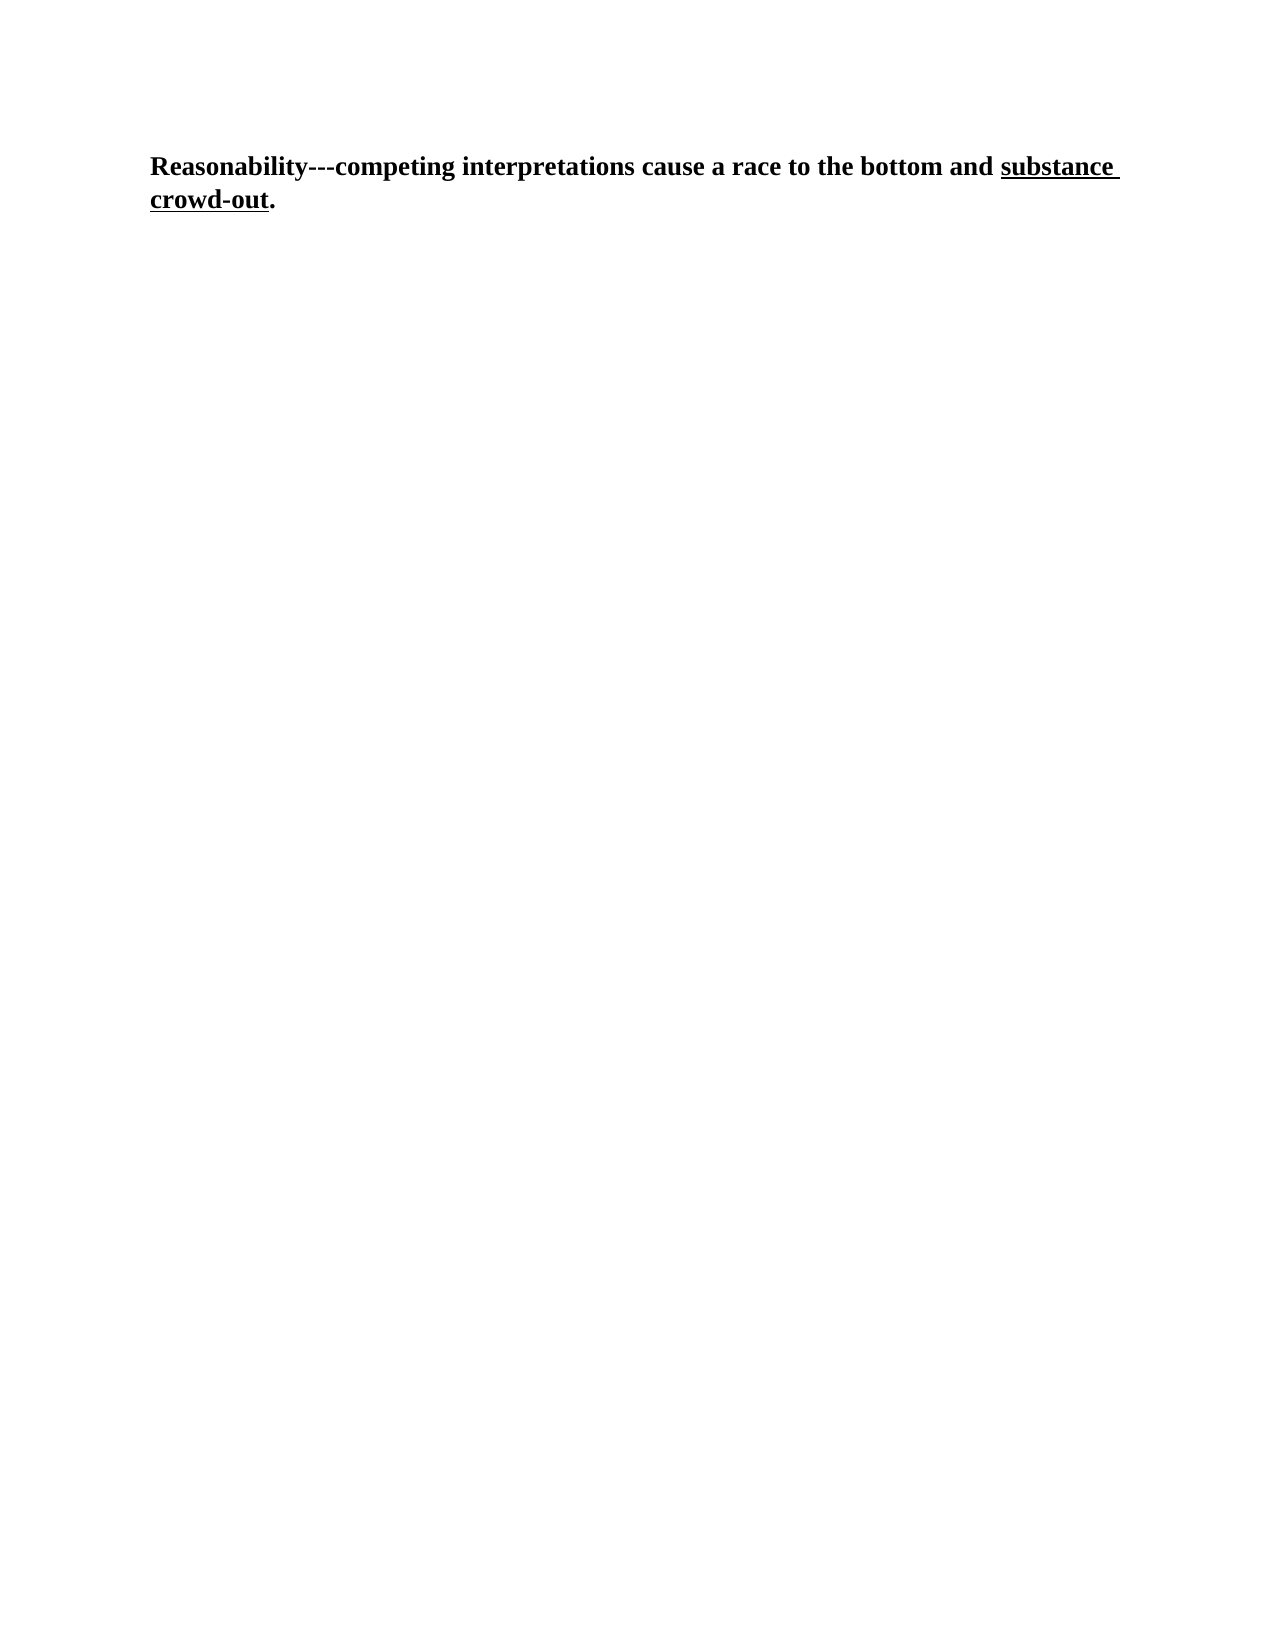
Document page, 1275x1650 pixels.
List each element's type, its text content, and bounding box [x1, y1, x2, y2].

subtitle Reasonability---competing interpretations cause a race to the bottom and substance crowd-out. [150, 150, 1125, 215]
